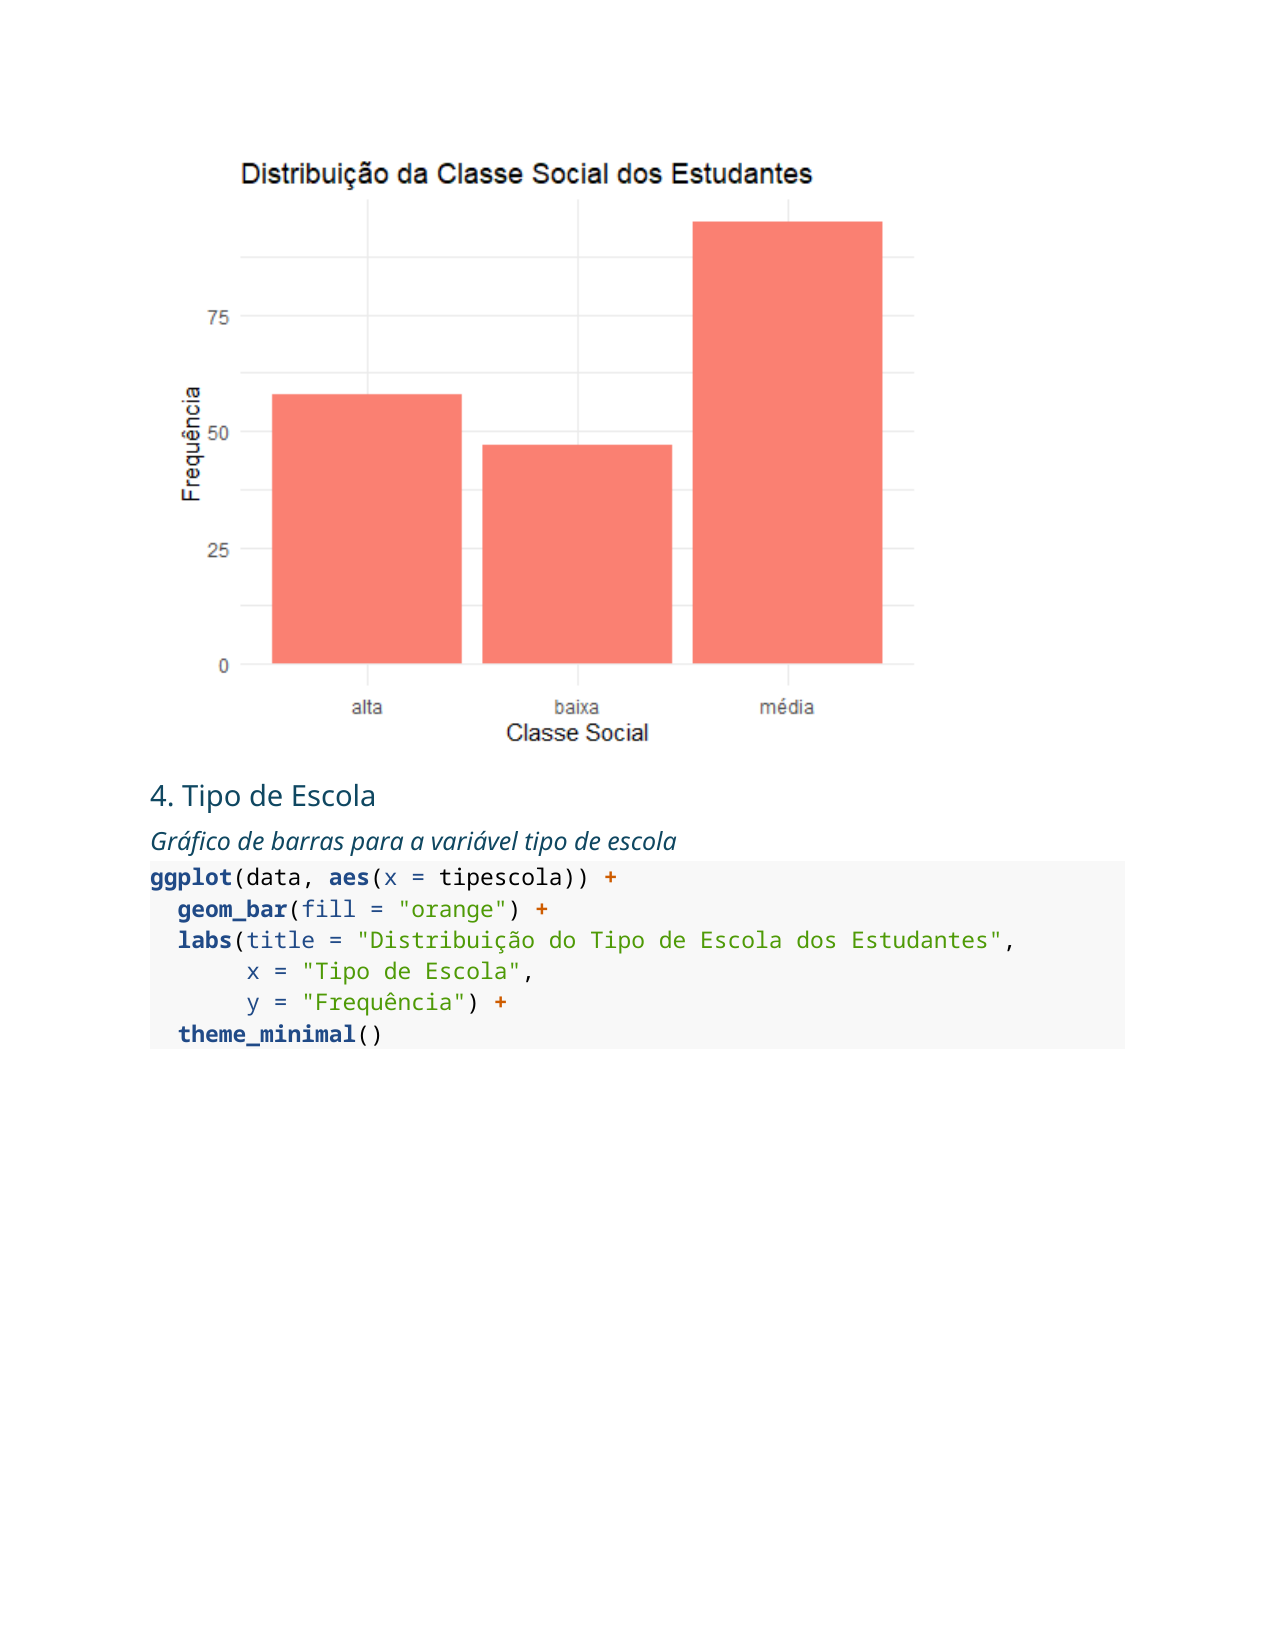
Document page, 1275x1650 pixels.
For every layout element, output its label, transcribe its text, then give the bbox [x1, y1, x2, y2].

text ggplot(data, aes(x = tipescola)) + geom_bar(fill = "orange") + labs(title = "Distribuição do Tipo de Escola dos Estudantes", x = "Tipo de Escola", y = "Frequência") + theme_minimal() [384, 861, 1125, 1049]
subtitle 4. Tipo de Escola [150, 775, 1125, 815]
subtitle Gráfico de barras para a variável tipo de escola [150, 823, 1125, 857]
picture [168, 150, 927, 757]
